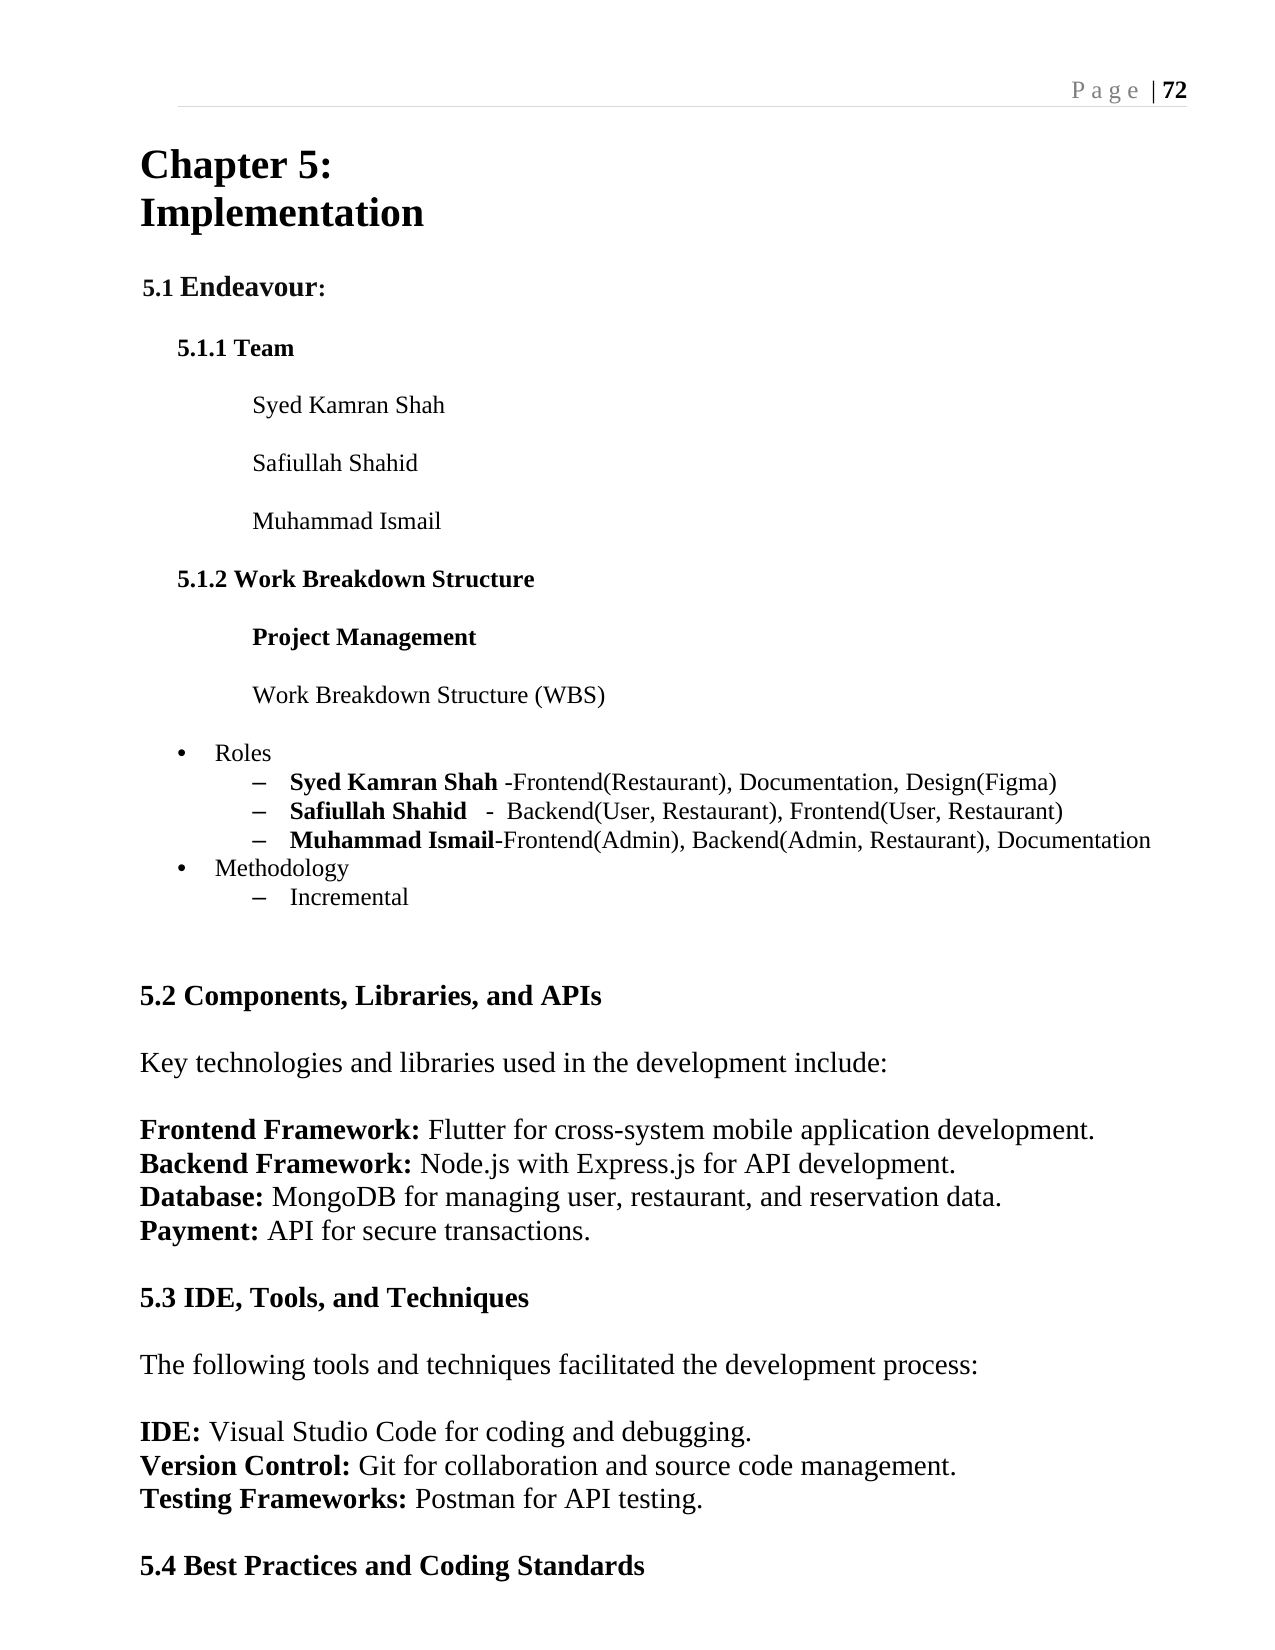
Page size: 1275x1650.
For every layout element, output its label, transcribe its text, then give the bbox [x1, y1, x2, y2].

subtitle 5.1 Endeavour: [142, 269, 1188, 303]
text Testing Frameworks: Postman for API testing. [139, 1481, 1187, 1515]
list Incremental [252, 882, 1187, 911]
text Chapter 5: [139, 140, 1187, 188]
list Safiullah Shahid - Backend(User, Restaurant), Frontend(User, Restaurant) [252, 796, 1187, 824]
text 5.1.1 Team [177, 333, 1187, 361]
list Muhammad Ismail-Frontend(Admin), Backend(Admin, Restaurant), Documentation [252, 824, 1187, 853]
text The following tools and techniques facilitated the development process: [139, 1347, 1187, 1381]
text Key technologies and libraries used in the development include: [139, 1045, 1187, 1079]
text Project Management [252, 622, 1187, 651]
text 5.1.2 Work Breakdown Structure [177, 564, 1187, 593]
text Syed Kamran Shah [252, 391, 1187, 419]
text Payment: API for secure transactions. [139, 1213, 1187, 1247]
list Syed Kamran Shah -Frontend(Restaurant), Documentation, Design(Figma) [252, 767, 1187, 796]
text 5.4 Best Practices and Coding Standards [139, 1548, 1187, 1582]
text Muhammad Ismail [252, 506, 1187, 535]
text Implementation [139, 188, 1187, 236]
text Work Breakdown Structure (WBS) [252, 680, 1187, 709]
text Frontend Framework: Flutter for cross-system mobile application development. [139, 1112, 1187, 1146]
text Version Control: Git for collaboration and source code management. [139, 1448, 1187, 1481]
list Roles [177, 738, 1187, 767]
text IDE: Visual Studio Code for coding and debugging. [139, 1414, 1187, 1448]
text Backend Framework: Node.js with Express.js for API development. [139, 1146, 1187, 1179]
list Methodology [177, 853, 1187, 882]
text 5.3 IDE, Tools, and Techniques [139, 1280, 1187, 1314]
text 5.2 Components, Libraries, and APIs [139, 978, 1187, 1012]
text Safiullah Shahid [252, 448, 1187, 477]
text Database: MongoDB for managing user, restaurant, and reservation data. [139, 1179, 1187, 1213]
